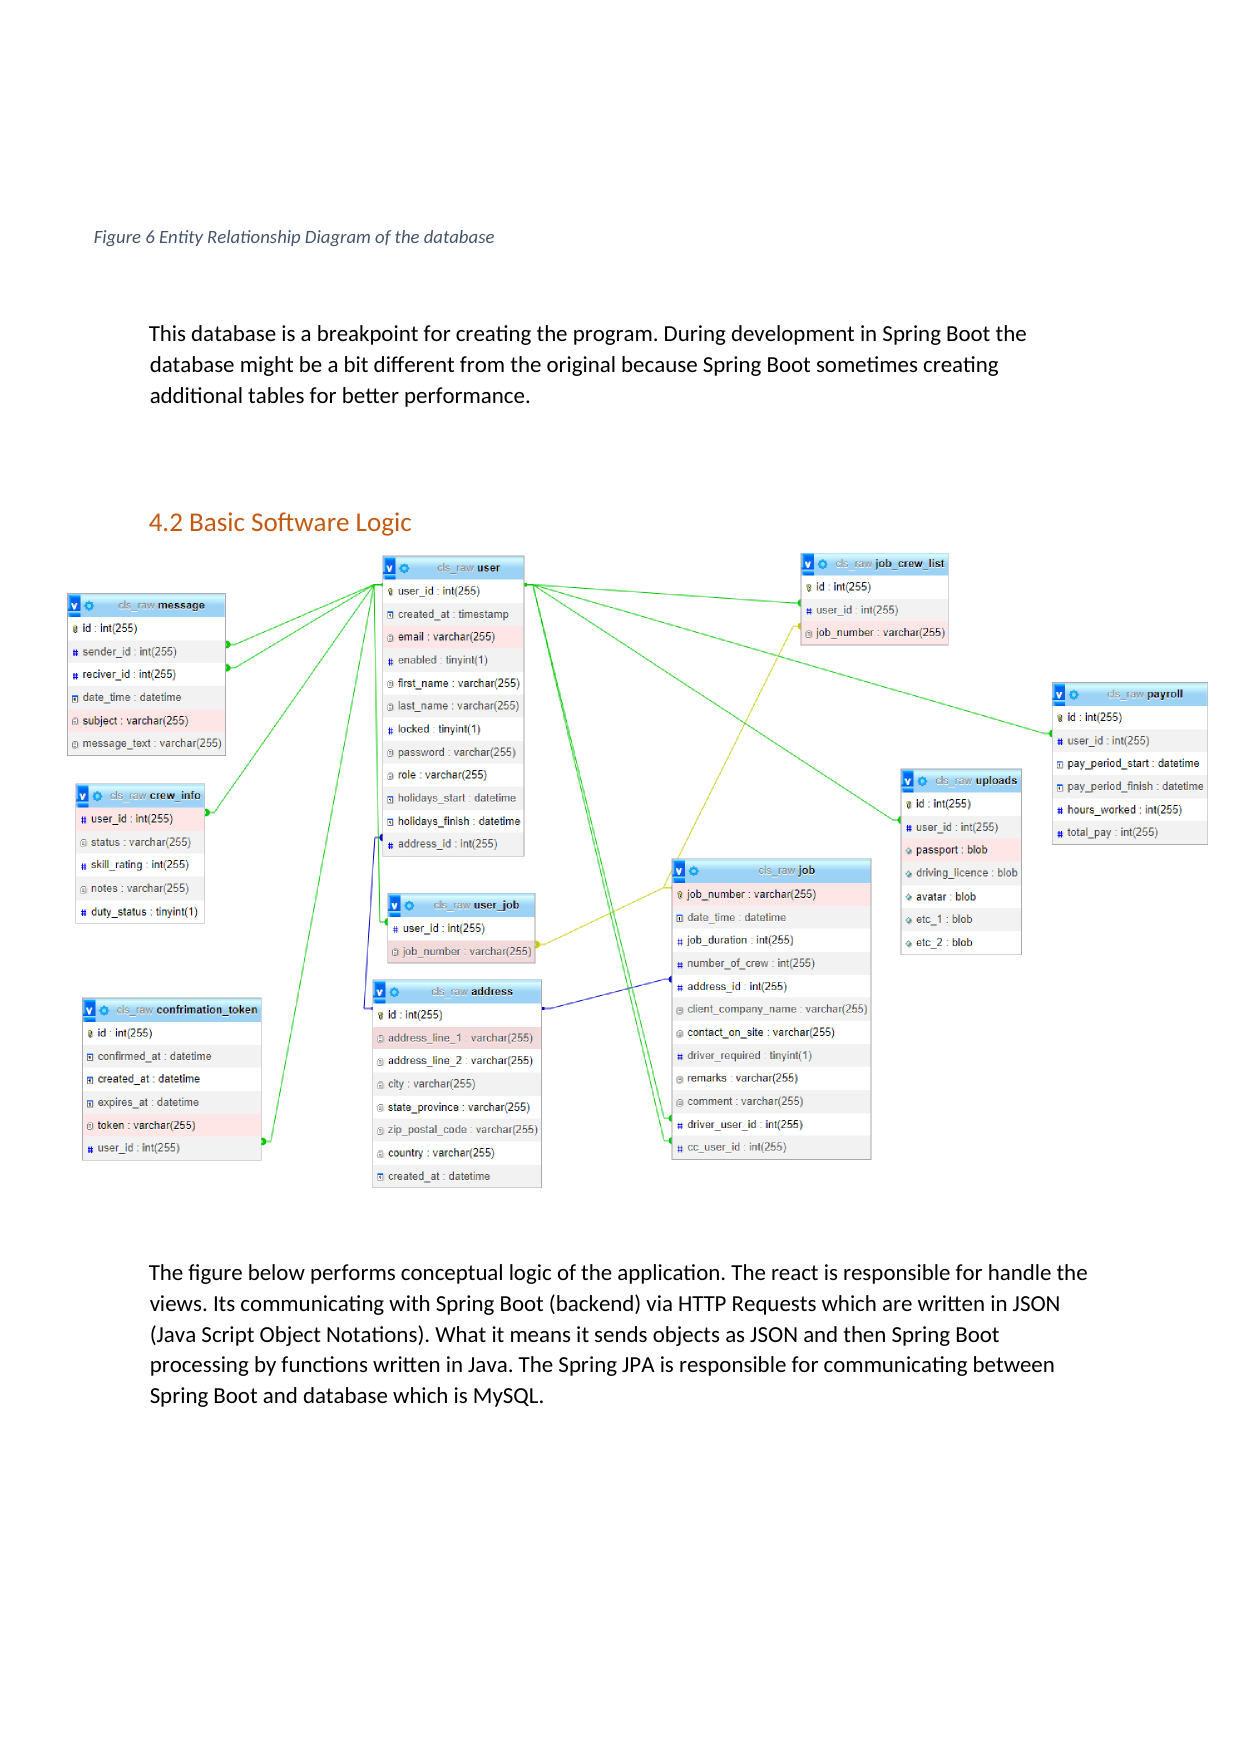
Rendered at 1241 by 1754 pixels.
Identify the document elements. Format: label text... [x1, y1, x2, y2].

text The figure below performs conceptual logic of the application. The react is responsible for handle the views. Its communicating with Spring Boot (backend) via HTTP Requests which are written in JSON (Java Script Object Notations). What it means it sends objects as JSON and then Spring Boot processing by functions written in Java. The Spring JPA is responsible for communicating between Spring Boot and database which is MySQL. [148, 1258, 1091, 1409]
subtitle 4.2 Basic Software Logic [148, 505, 1119, 538]
text This database is a breakpoint for creating the program. During development in Spring Boot the database might be a bit different from the original because Spring Boot sometimes creating additional tables for better performance. [148, 319, 1091, 409]
picture [0, 553, 1238, 1207]
text Figure 6 Entity Relationship Diagram of the database [93, 225, 1083, 248]
